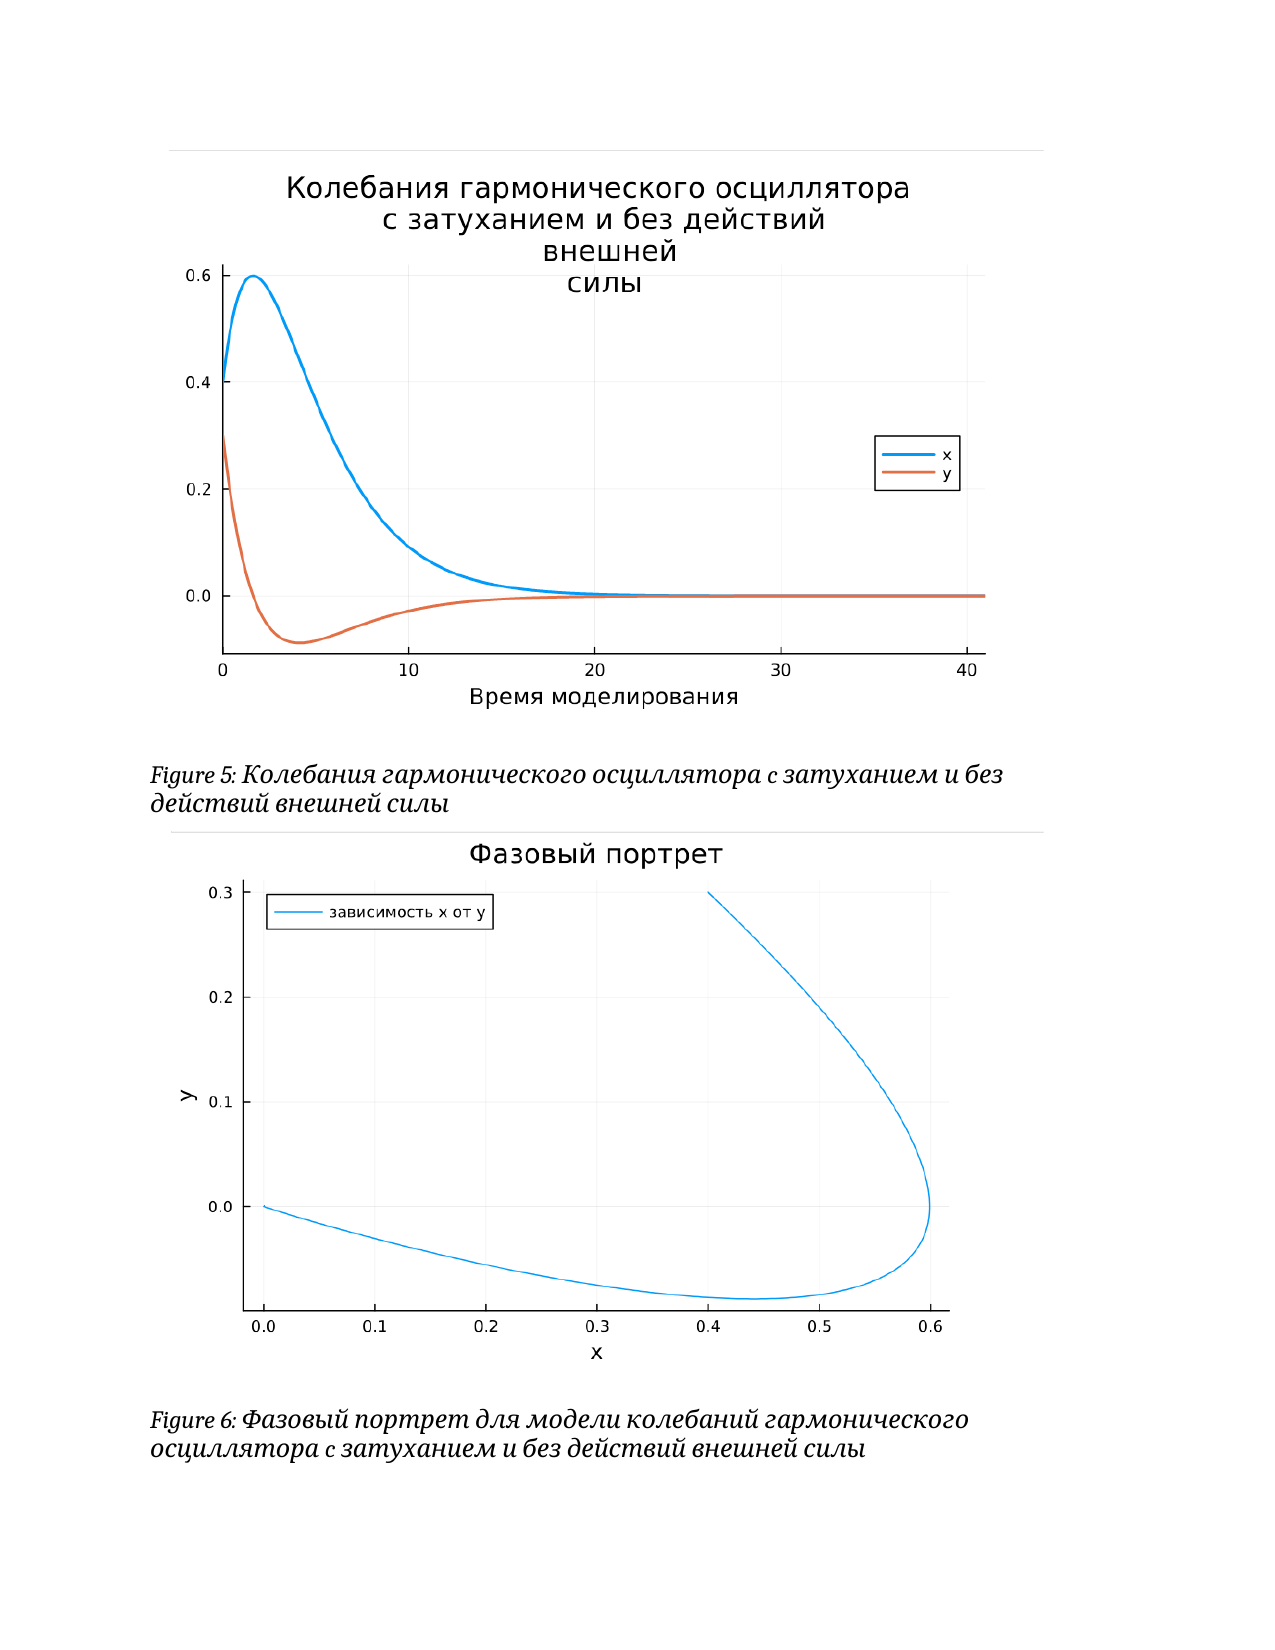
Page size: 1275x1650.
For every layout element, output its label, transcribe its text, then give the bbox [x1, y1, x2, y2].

text Figure 6: Фазовый портрет для модели колебаний гармонического осциллятора c затуханием и без действий внешней силы [150, 1406, 1125, 1463]
text Figure 5: Колебания гармонического осциллятора c затуханием и без действий внешней силы [150, 761, 1125, 818]
picture [168, 150, 1044, 741]
picture [168, 831, 1044, 1386]
